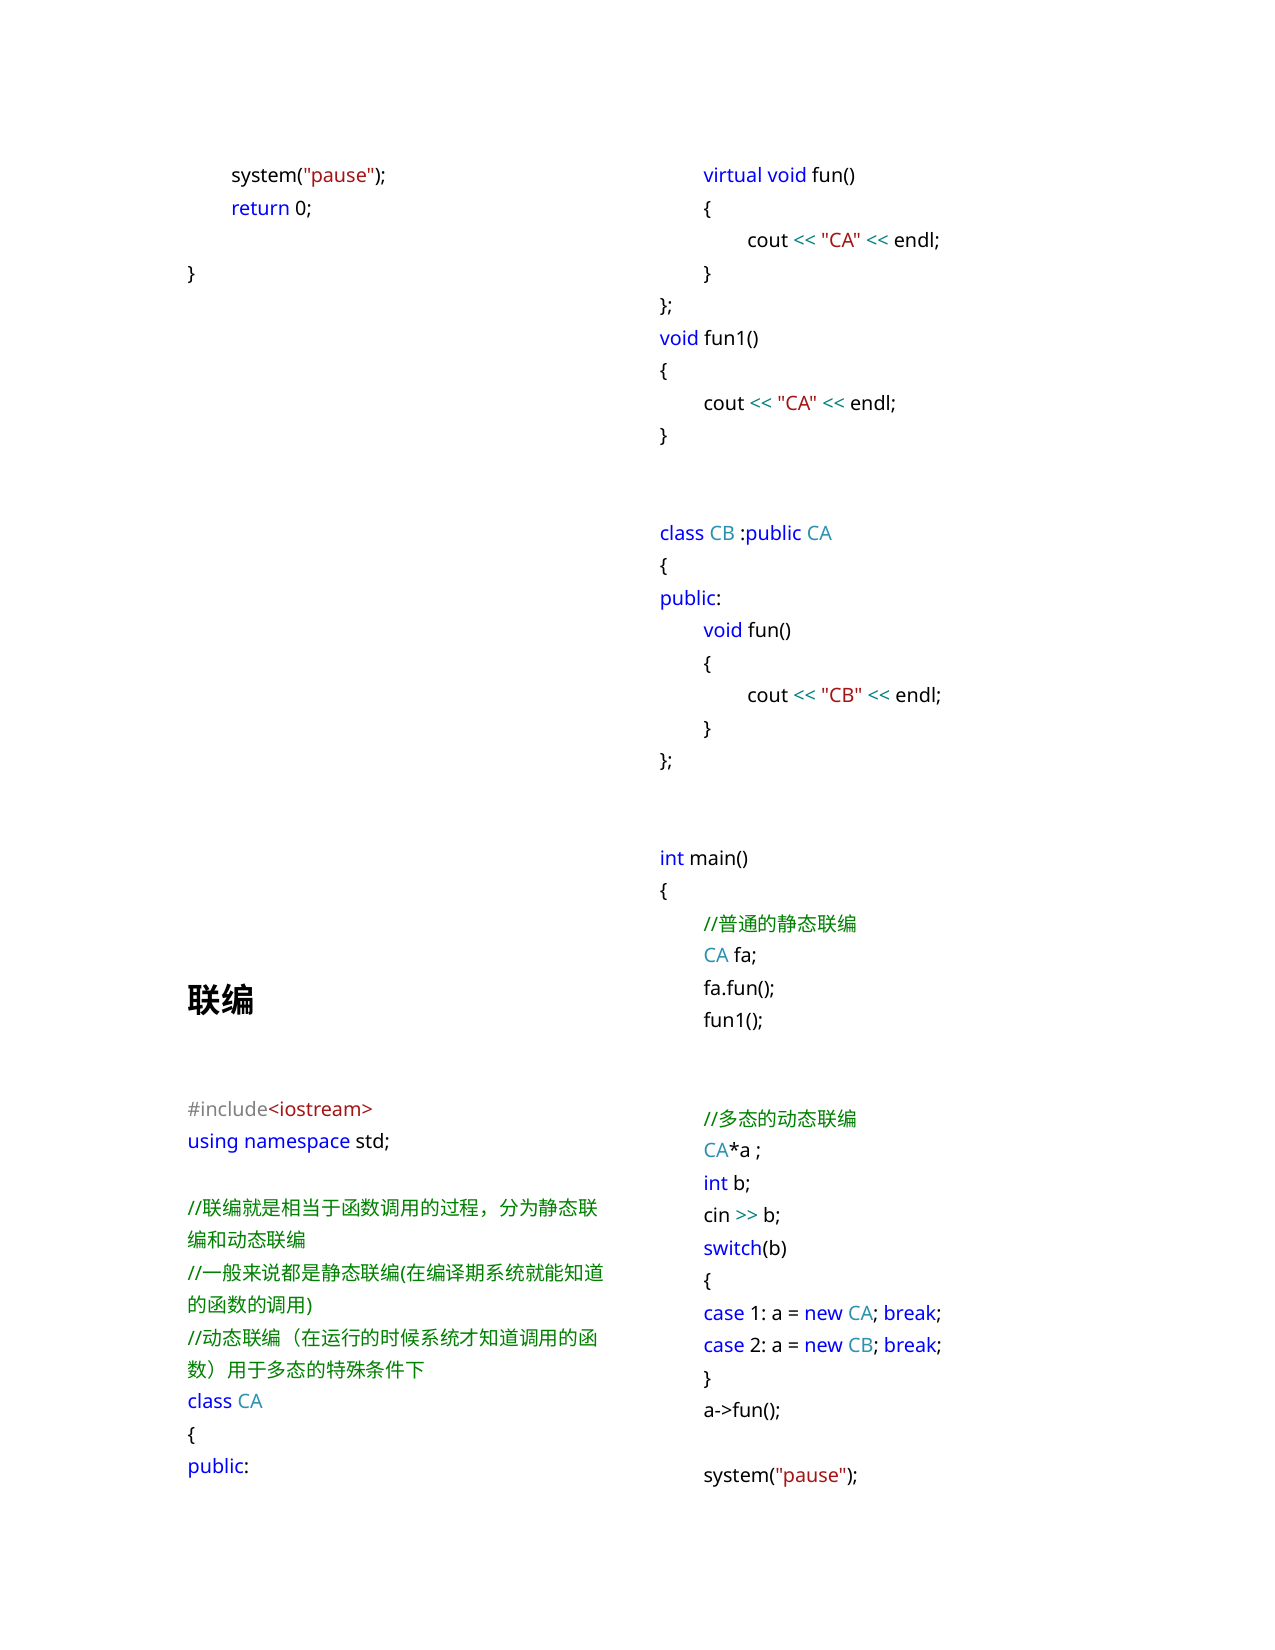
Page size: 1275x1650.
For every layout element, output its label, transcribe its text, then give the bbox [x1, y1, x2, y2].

text case 1: a = new CA; break; [659, 1296, 1087, 1329]
text a->fun(); [659, 1394, 1087, 1426]
text { [659, 1264, 1087, 1296]
text //动态联编（在运行的时候系统才知道调用的函数）用于多态的特殊条件下 [187, 1320, 615, 1385]
text } [659, 419, 1087, 451]
text { [187, 1418, 615, 1450]
text int b; [659, 1166, 1087, 1199]
text { [659, 646, 1087, 679]
text fa.fun(); [659, 971, 1087, 1004]
text void fun() [659, 614, 1087, 646]
text cin >> b; [659, 1199, 1087, 1231]
text public: [187, 1450, 615, 1483]
text cout << "CB" << endl; [659, 679, 1087, 711]
text } [187, 256, 615, 289]
text } [659, 256, 1087, 289]
text public: [659, 581, 1087, 614]
text { [659, 354, 1087, 386]
text } [659, 711, 1087, 744]
text //普通的静态联编 [659, 906, 1087, 939]
text return 0; [187, 191, 615, 224]
text { [659, 191, 1087, 224]
text class CA [187, 1385, 615, 1418]
text }; [659, 744, 1087, 776]
text switch(b) [659, 1231, 1087, 1264]
text system("pause"); [659, 1459, 1087, 1491]
text int main() [659, 841, 1087, 874]
text { [659, 874, 1087, 906]
text #include<iostream> [187, 1093, 615, 1125]
text //联编就是相当于函数调用的过程，分为静态联编和动态联编 [187, 1190, 615, 1255]
text cout << "CA" << endl; [659, 224, 1087, 256]
text fun1(); [659, 1004, 1087, 1036]
text CA*a ; [659, 1134, 1087, 1166]
text class CB :public CA [659, 516, 1087, 549]
text { [659, 549, 1087, 581]
text } [659, 1361, 1087, 1394]
text case 2: a = new CB; break; [659, 1329, 1087, 1361]
text //一般来说都是静态联编(在编译期系统就能知道的函数的调用) [187, 1255, 615, 1320]
text system("pause"); [187, 159, 615, 191]
subtitle 联编 [187, 966, 615, 1031]
text CA fa; [659, 939, 1087, 971]
text using namespace std; [187, 1125, 615, 1158]
text virtual void fun() [659, 159, 1087, 191]
text cout << "CA" << endl; [659, 386, 1087, 419]
text //多态的动态联编 [659, 1101, 1087, 1134]
text }; [659, 289, 1087, 321]
text void fun1() [659, 321, 1087, 354]
